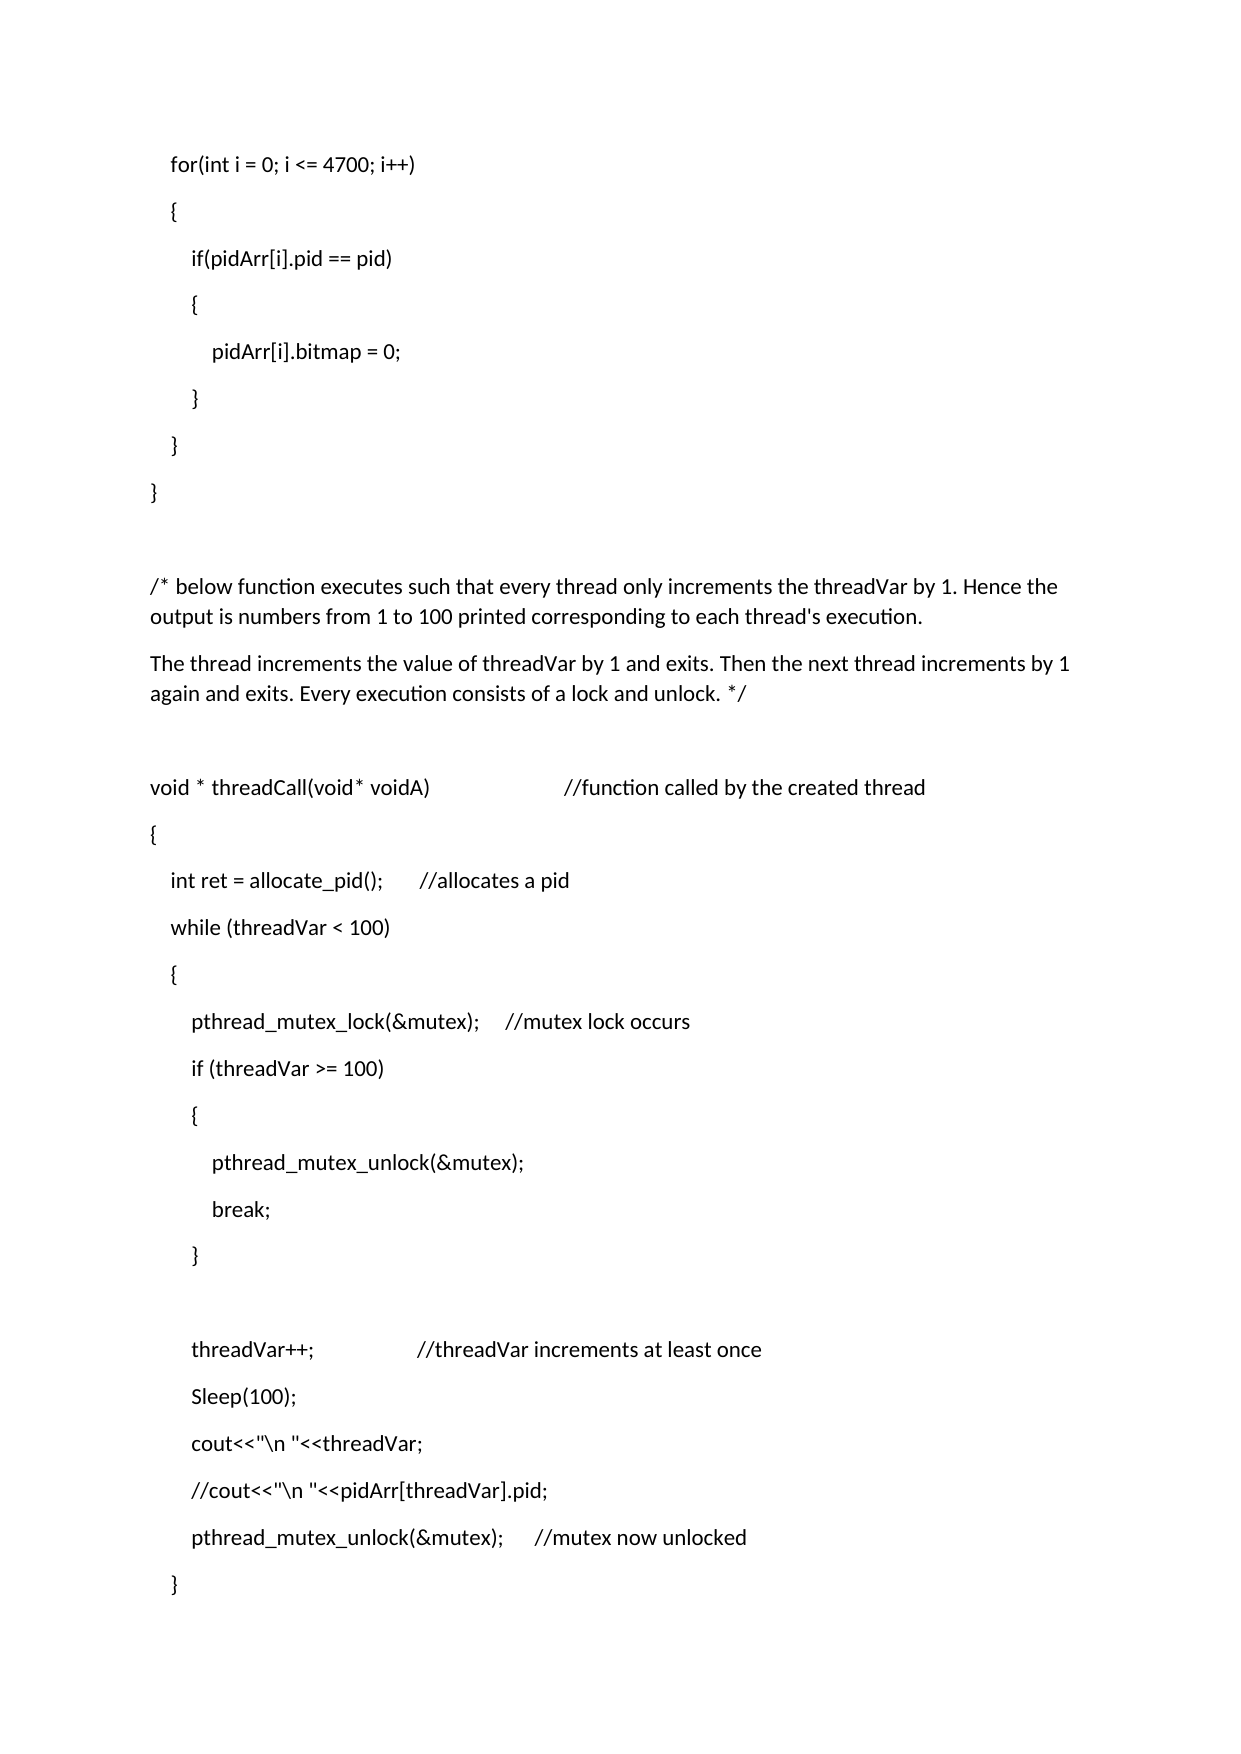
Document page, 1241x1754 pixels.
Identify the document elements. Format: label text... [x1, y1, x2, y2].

text int ret = allocate_pid(); //allocates a pid [150, 867, 1090, 895]
text pidArr[i].bitmap = 0; [150, 337, 1090, 366]
text The thread increments the value of threadVar by 1 and exits. Then the next thread increments by 1 again and exits. Every execution consists of a lock and unlock. */ [150, 649, 1090, 707]
text } [150, 384, 1090, 412]
text } [150, 1570, 1090, 1598]
text break; [150, 1195, 1090, 1223]
text { [150, 1101, 1090, 1129]
text threadVar++; //threadVar increments at least once [150, 1335, 1090, 1363]
text } [150, 1242, 1090, 1270]
text } [150, 478, 1090, 506]
text { [150, 197, 1090, 225]
text } [150, 431, 1090, 459]
text //cout<<"\n "<<pidArr[threadVar].pid; [150, 1476, 1090, 1504]
text if(pidArr[i].pid == pid) [150, 244, 1090, 272]
text { [150, 291, 1090, 319]
text cout<<"\n "<<threadVar; [150, 1429, 1090, 1457]
text for(int i = 0; i <= 4700; i++) [150, 150, 1090, 178]
text pthread_mutex_lock(&mutex); //mutex lock occurs [150, 1007, 1090, 1035]
text void * threadCall(void* voidA) //function called by the created thread [150, 773, 1090, 801]
text pthread_mutex_unlock(&mutex); //mutex now unlocked [150, 1523, 1090, 1551]
text while (threadVar < 100) [150, 913, 1090, 942]
text { [150, 820, 1090, 848]
text pthread_mutex_unlock(&mutex); [150, 1148, 1090, 1176]
text Sleep(100); [150, 1382, 1090, 1410]
text if (threadVar >= 100) [150, 1054, 1090, 1082]
text { [150, 960, 1090, 988]
text /* below function executes such that every thread only increments the threadVar by 1. Hence the output is numbers from 1 to 100 printed corresponding to each thread's execution. [150, 572, 1090, 630]
